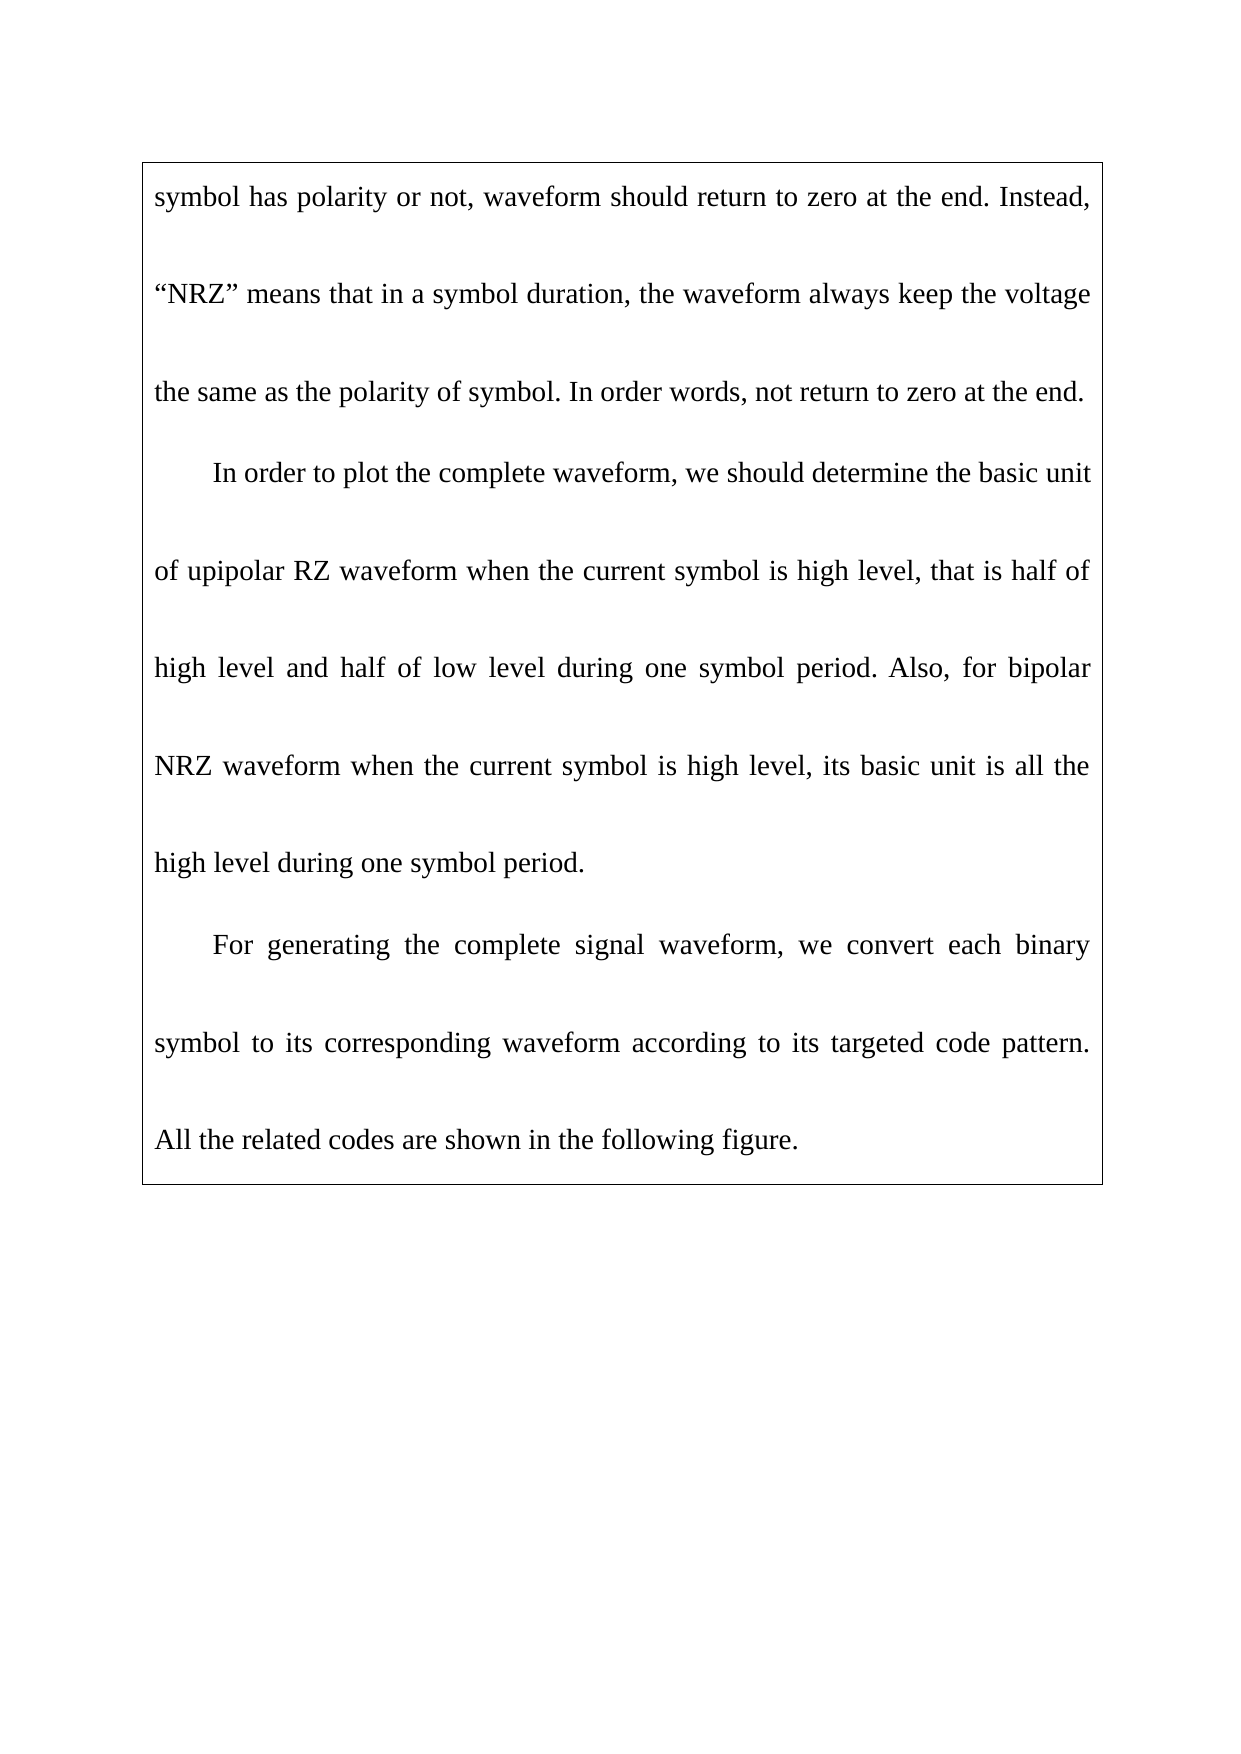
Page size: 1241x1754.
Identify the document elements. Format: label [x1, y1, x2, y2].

table_cell [143, 163, 1102, 1184]
